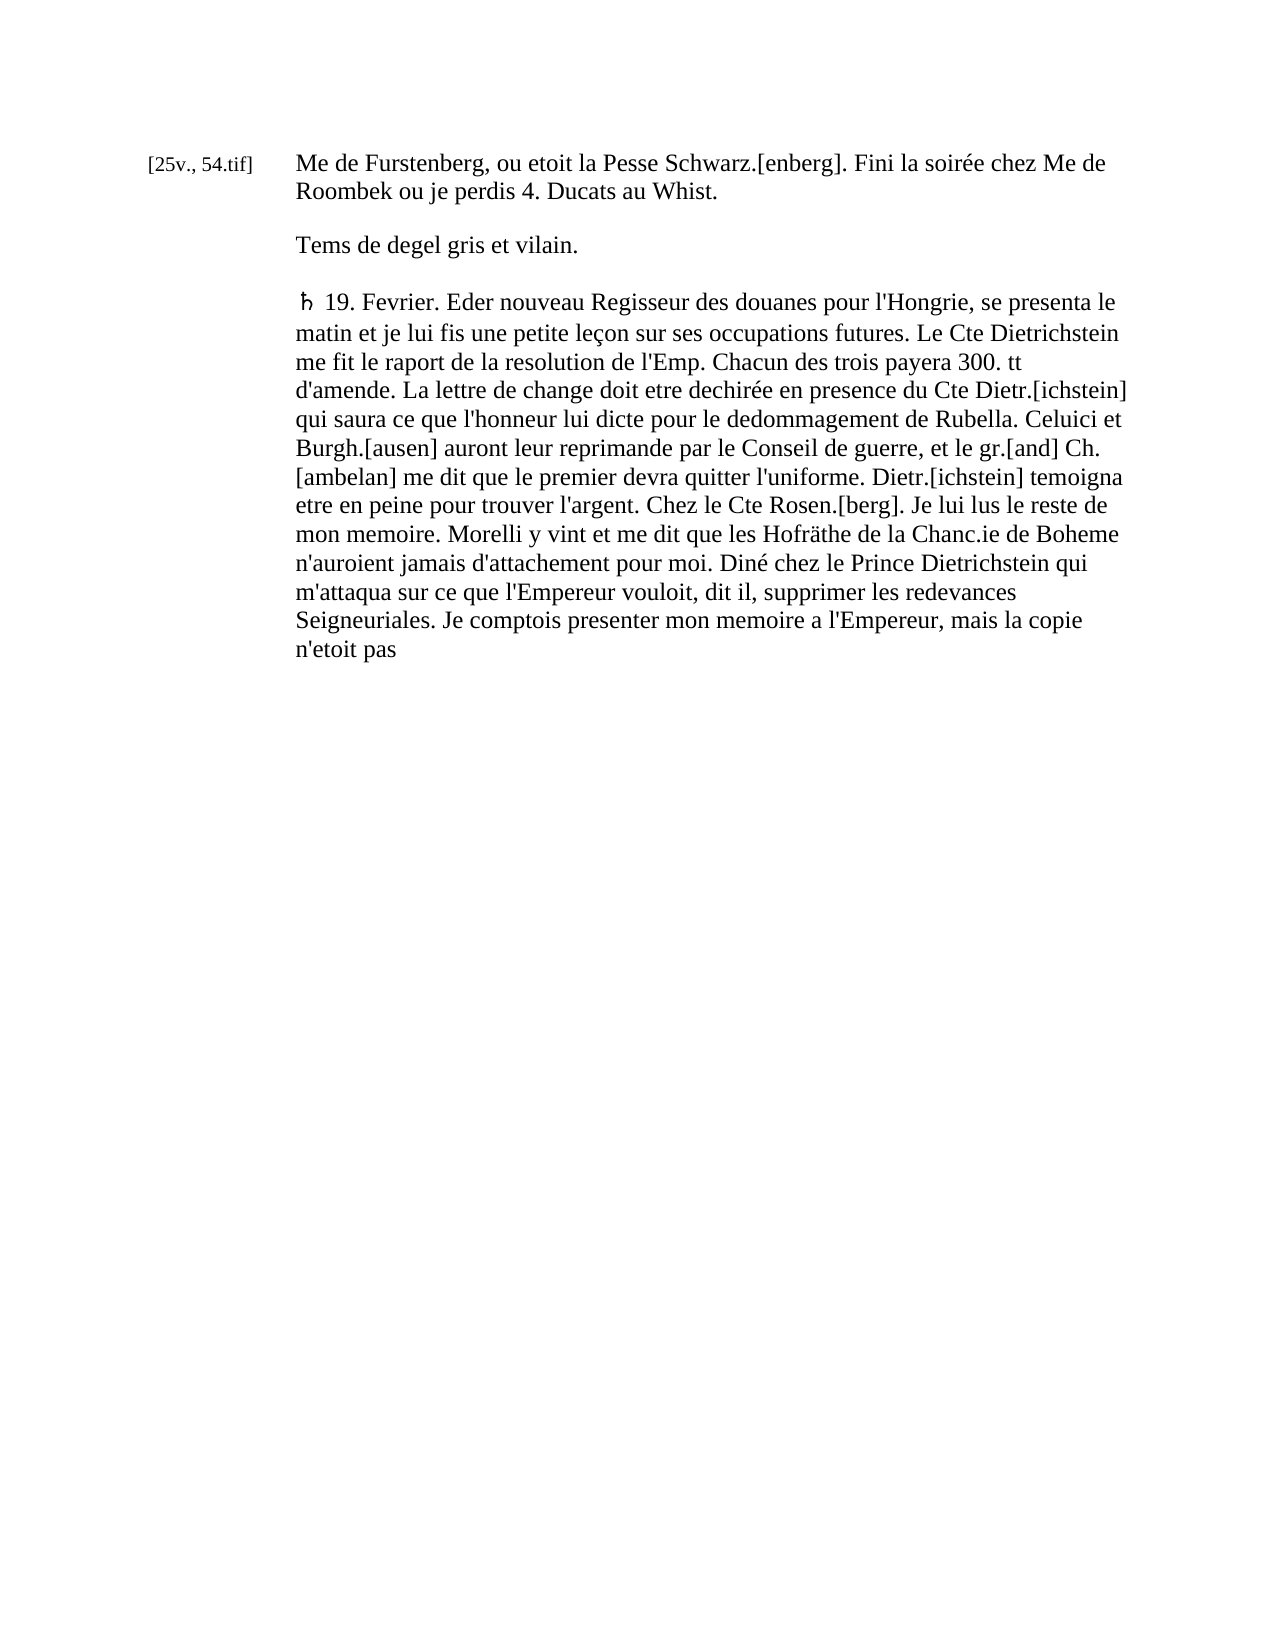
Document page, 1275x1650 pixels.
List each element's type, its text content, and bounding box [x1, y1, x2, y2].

text ♄ 19. Fevrier. Eder nouveau Regisseur des douanes pour l'Hongrie, se presenta le matin et je lui fis une petite leçon sur ses occupations futures. Le Cte Dietrichstein me fit le raport de la resolution de l'Emp. Chacun des trois payera 300. tt d'amende. La lettre de change doit etre dechirée en presence du Cte Dietr.[ichstein] qui saura ce que l'honneur lui dicte pour le dedommagement de Rubella. Celuici et Burgh.[ausen] auront leur reprimande par le Conseil de guerre, et le gr.[and] Ch.[ambelan] me dit que le premier devra quitter l'uniforme. Dietr.[ichstein] temoigna etre en peine pour trouver l'argent. Chez le Cte Rosen.[berg]. Je lui lus le reste de mon memoire. Morelli y vint et me dit que les Hofräthe de la Chanc.ie de Boheme n'auroient jamais d'attachement pour moi. Diné chez le Prince Dietrichstein qui m'attaqua sur ce que l'Empereur vouloit, dit il, supprimer les redevances Seigneuriales. Je comptois presenter mon memoire a l'Empereur, mais la copie n'etoit pas [295, 284, 1127, 663]
text [25v., 54.tif] Me de Furstenberg, ou etoit la Pesse Schwarz.[enberg]. Fini la soirée chez Me de Roombek ou je perdis 4. Ducats au Whist. [148, 148, 1127, 205]
text Tems de degel gris et vilain. [295, 230, 1127, 259]
